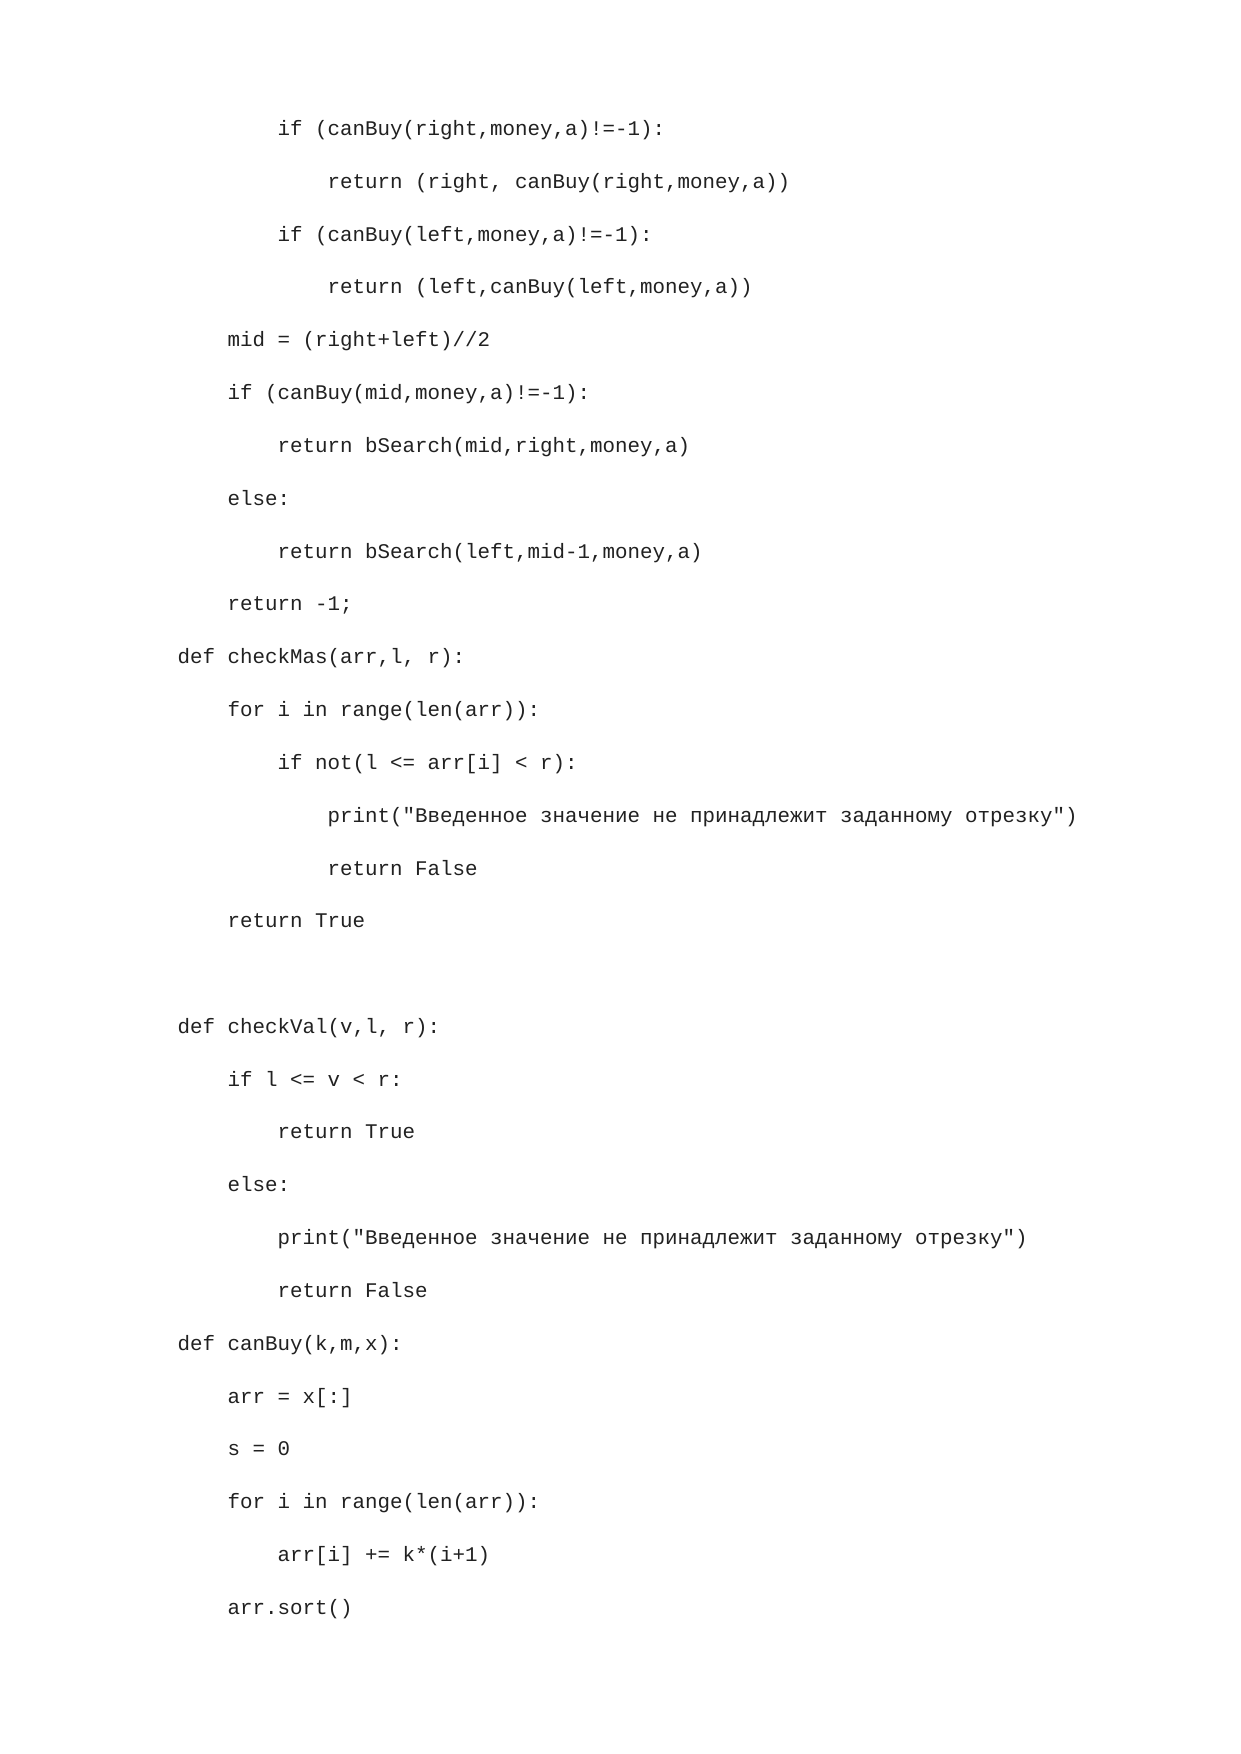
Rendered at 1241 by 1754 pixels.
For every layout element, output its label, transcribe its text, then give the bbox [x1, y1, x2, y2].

text return bSearch(left,mid-1,money,a) [177, 541, 1152, 564]
text def canBuy(k,m,x): [177, 1333, 1152, 1356]
text if (canBuy(mid,money,a)!=-1): [177, 382, 1152, 406]
text mid = (right+left)//2 [177, 329, 1152, 353]
text arr[i] += k*(i+1) [177, 1544, 1152, 1568]
text def checkMas(arr,l, r): [177, 646, 1152, 670]
text return bSearch(mid,right,money,a) [177, 435, 1152, 459]
text arr = x[:] [177, 1386, 1152, 1409]
text else: [177, 1174, 1152, 1198]
text return True [177, 910, 1152, 934]
text return False [177, 1280, 1152, 1304]
text else: [177, 488, 1152, 511]
text if (canBuy(left,money,a)!=-1): [177, 224, 1152, 247]
text if l <= v < r: [177, 1069, 1152, 1092]
text return (right, canBuy(right,money,a)) [177, 171, 1152, 194]
text return True [177, 1122, 1152, 1145]
text s = 0 [177, 1438, 1152, 1462]
text return False [177, 857, 1152, 881]
text if not(l <= arr[i] < r): [177, 752, 1152, 776]
text def checkVal(v,l, r): [177, 1016, 1152, 1039]
text return -1; [177, 593, 1152, 617]
text arr.sort() [177, 1597, 1152, 1621]
text for i in range(len(arr)): [177, 699, 1152, 723]
text print("Введенное значение не принадлежит заданному отрезку") [177, 805, 1152, 828]
text print("Введенное значение не принадлежит заданному отрезку") [177, 1227, 1152, 1251]
text return (left,canBuy(left,money,a)) [177, 277, 1152, 300]
text for i in range(len(arr)): [177, 1491, 1152, 1515]
text if (canBuy(right,money,a)!=-1): [177, 118, 1152, 142]
